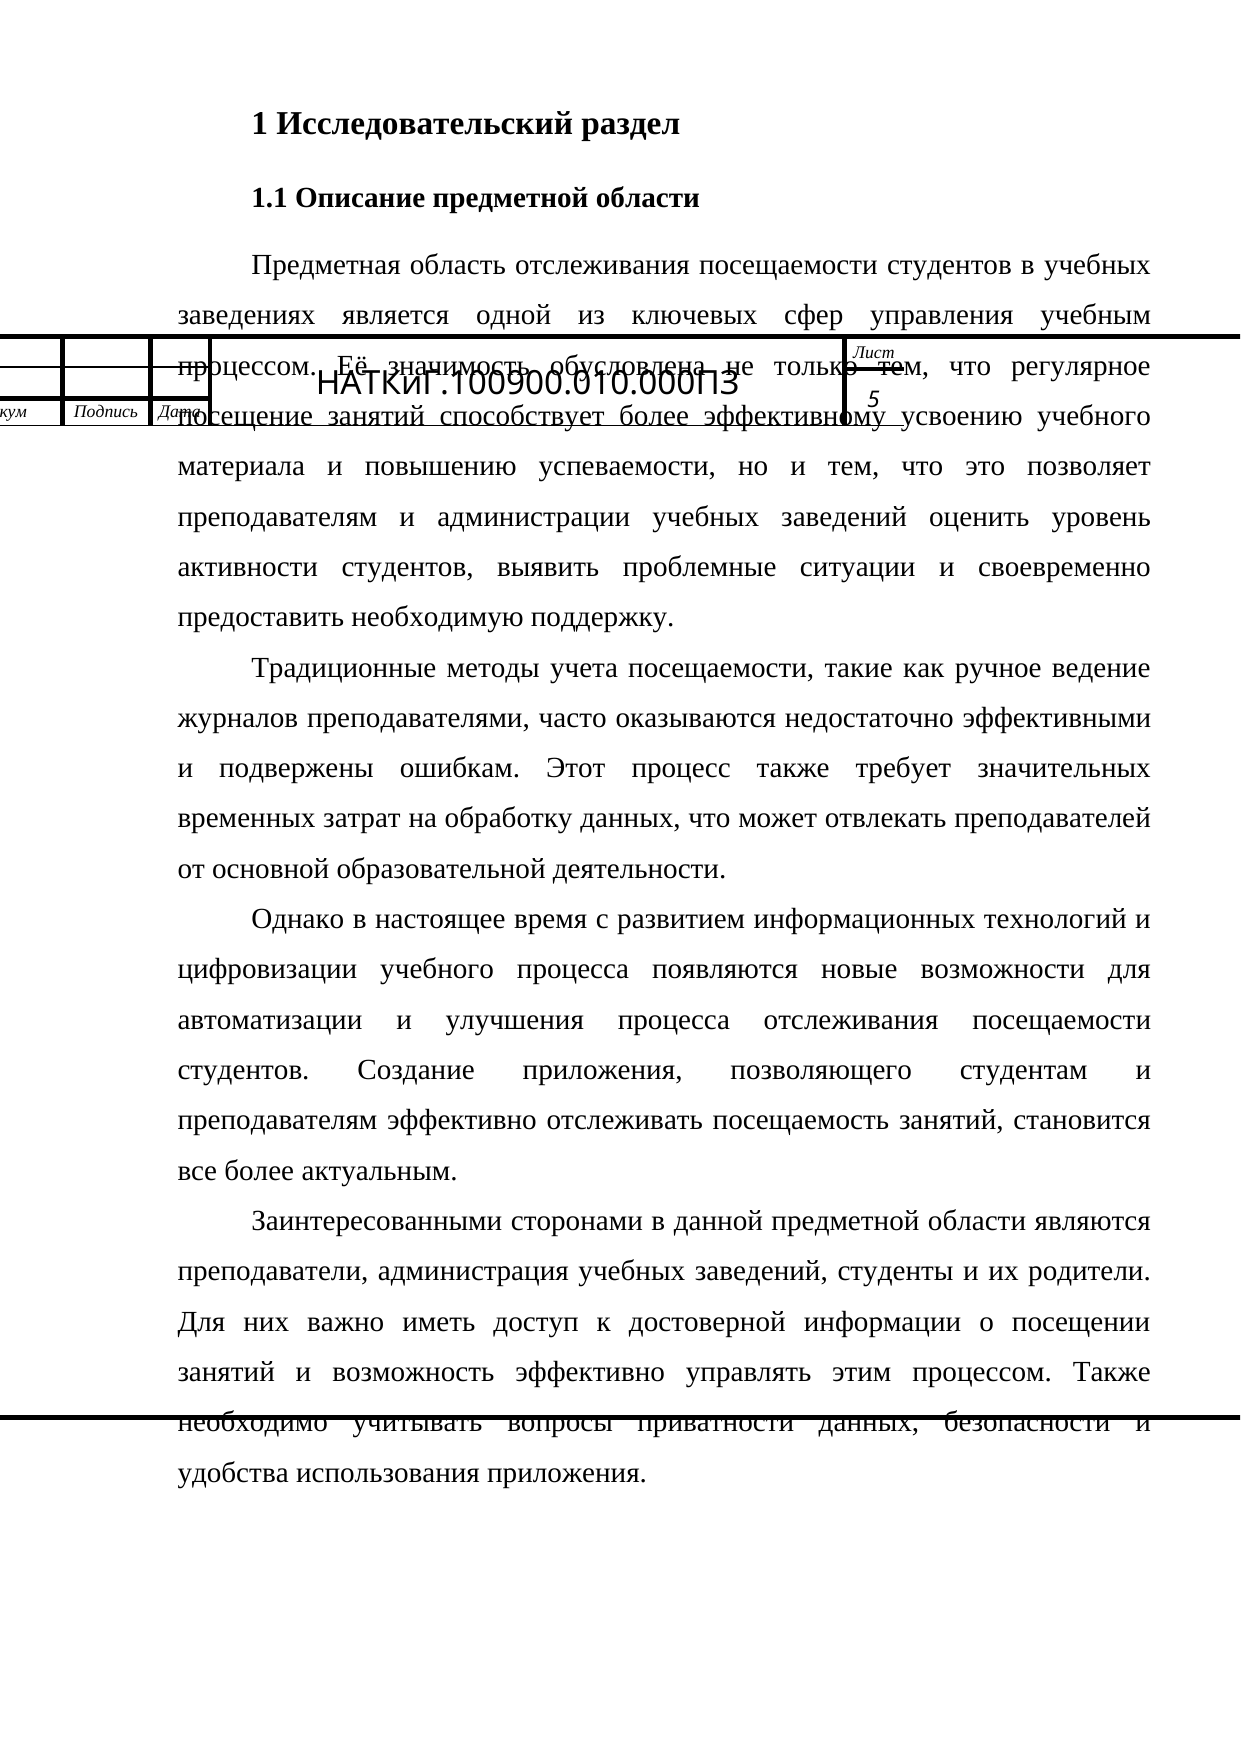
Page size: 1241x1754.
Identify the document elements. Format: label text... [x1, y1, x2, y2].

subtitle Описание предметной области [251, 180, 1152, 214]
subtitle 1 Исследовательский раздел [177, 103, 1152, 142]
list Традиционные методы учета посещаемости, такие как ручное ведение журналов преподавателями, часто оказываются недостаточно эффективными и подвержены ошибкам. Этот процесс также требует значительных временных затрат на обработку данных, что может отвлекать преподавателей от основной образовательной деятельности. [177, 650, 1152, 884]
list Предметная область отслеживания посещаемости студентов в учебных заведениях является одной из ключевых сфер управления учебным процессом. Её значимость обусловлена не только тем, что регулярное посещение занятий способствует более эффективному усвоению учебного материала и повышению успеваемости, но и тем, что это позволяет преподавателям и администрации учебных заведений оценить уровень активности студентов, выявить проблемные ситуации и своевременно предоставить необходимую поддержку. [177, 247, 1152, 633]
list Заинтересованными сторонами в данной предметной области являются преподаватели, администрация учебных заведений, студенты и их родители. Для них важно иметь доступ к достоверной информации о посещении занятий и возможность эффективно управлять этим процессом. Также необходимо учитывать вопросы приватности данных, безопасности и удобства использования приложения. [177, 1203, 1152, 1488]
list Однако в настоящее время с развитием информационных технологий и цифровизации учебного процесса появляются новые возможности для автоматизации и улучшения процесса отслеживания посещаемости студентов. Создание приложения, позволяющего студентам и преподавателям эффективно отслеживать посещаемость занятий, становится все более актуальным. [177, 901, 1152, 1186]
